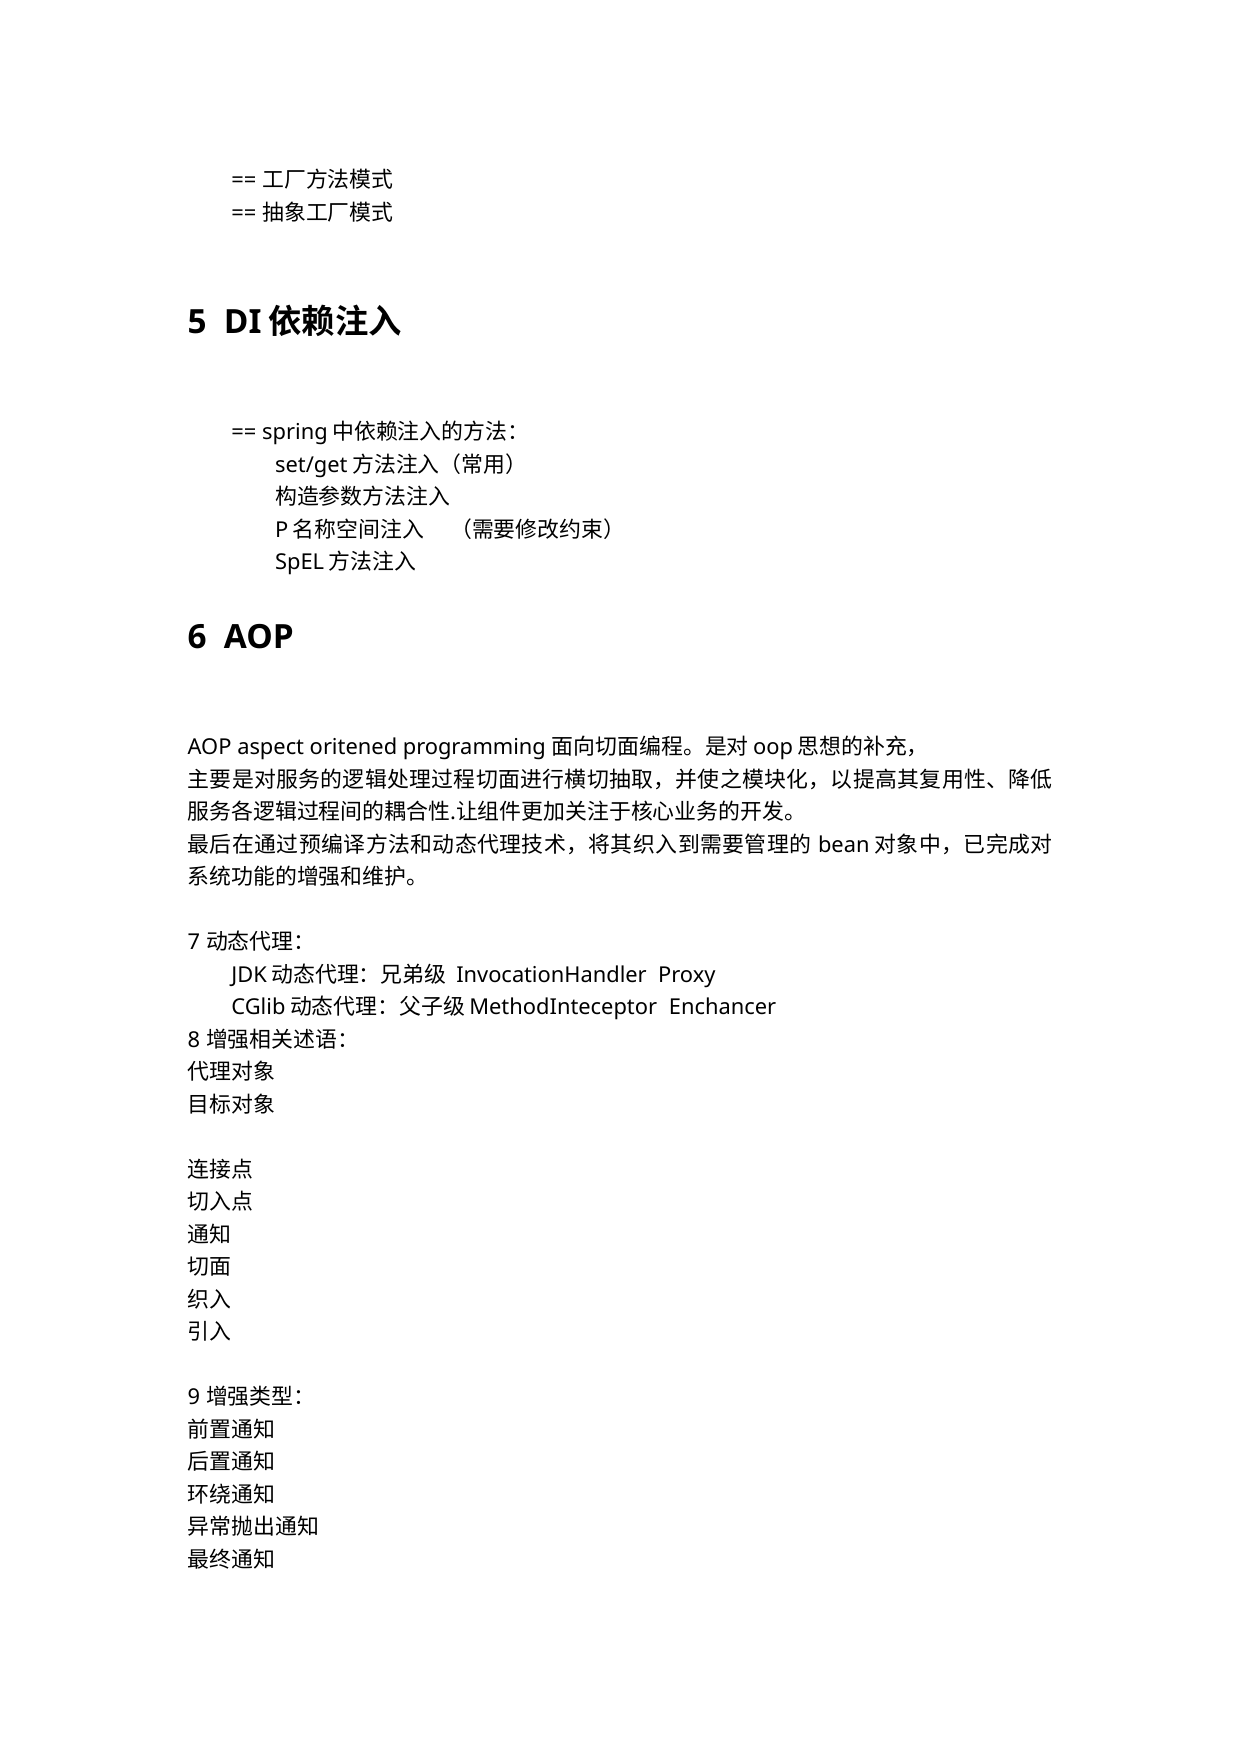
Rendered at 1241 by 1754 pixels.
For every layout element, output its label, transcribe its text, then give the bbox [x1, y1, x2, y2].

text CGlib动态代理：父子级MethodInteceptor Enchancer [187, 989, 1053, 1021]
subtitle 5 DI依赖注入 [187, 287, 1053, 352]
text 8 增强相关述语： [187, 1021, 1053, 1054]
text 通知 [187, 1216, 1053, 1249]
text 主要是对服务的逻辑处理过程切面进行横切抽取，并使之模块化，以提高其复用性、降低服务各逻辑过程间的耦合性.让组件更加关注于核心业务的开发。 [187, 761, 1053, 826]
text 引入 [187, 1314, 1053, 1346]
text 最终通知 [187, 1541, 1053, 1574]
text == spring中依赖注入的方法： [187, 414, 1053, 446]
subtitle 6 AOP [187, 603, 1053, 668]
text 代理对象 [187, 1054, 1053, 1086]
text SpEL方法注入 [187, 544, 1053, 576]
text 目标对象 [187, 1086, 1053, 1119]
text 后置通知 [187, 1444, 1053, 1476]
text == 抽象工厂模式 [187, 194, 1053, 227]
text 前置通知 [187, 1411, 1053, 1444]
text 织入 [187, 1281, 1053, 1314]
text 切入点 [187, 1184, 1053, 1216]
text 最后在通过预编译方法和动态代理技术，将其织入到需要管理的bean对象中，已完成对系统功能的增强和维护。 [187, 826, 1053, 891]
text 连接点 [187, 1151, 1053, 1184]
text 环绕通知 [187, 1476, 1053, 1509]
text P名称空间注入 （需要修改约束） [187, 511, 1053, 544]
text 9 增强类型： [187, 1379, 1053, 1411]
text 7 动态代理： [187, 924, 1053, 956]
text JDK动态代理：兄弟级 InvocationHandler Proxy [187, 956, 1053, 989]
text AOP aspect oritened programming 面向切面编程。是对oop思想的补充， [187, 729, 1053, 761]
text 切面 [187, 1249, 1053, 1281]
text == 工厂方法模式 [187, 162, 1053, 194]
text 异常抛出通知 [187, 1509, 1053, 1541]
text 构造参数方法注入 [187, 479, 1053, 511]
text set/get方法注入（常用） [187, 446, 1053, 479]
